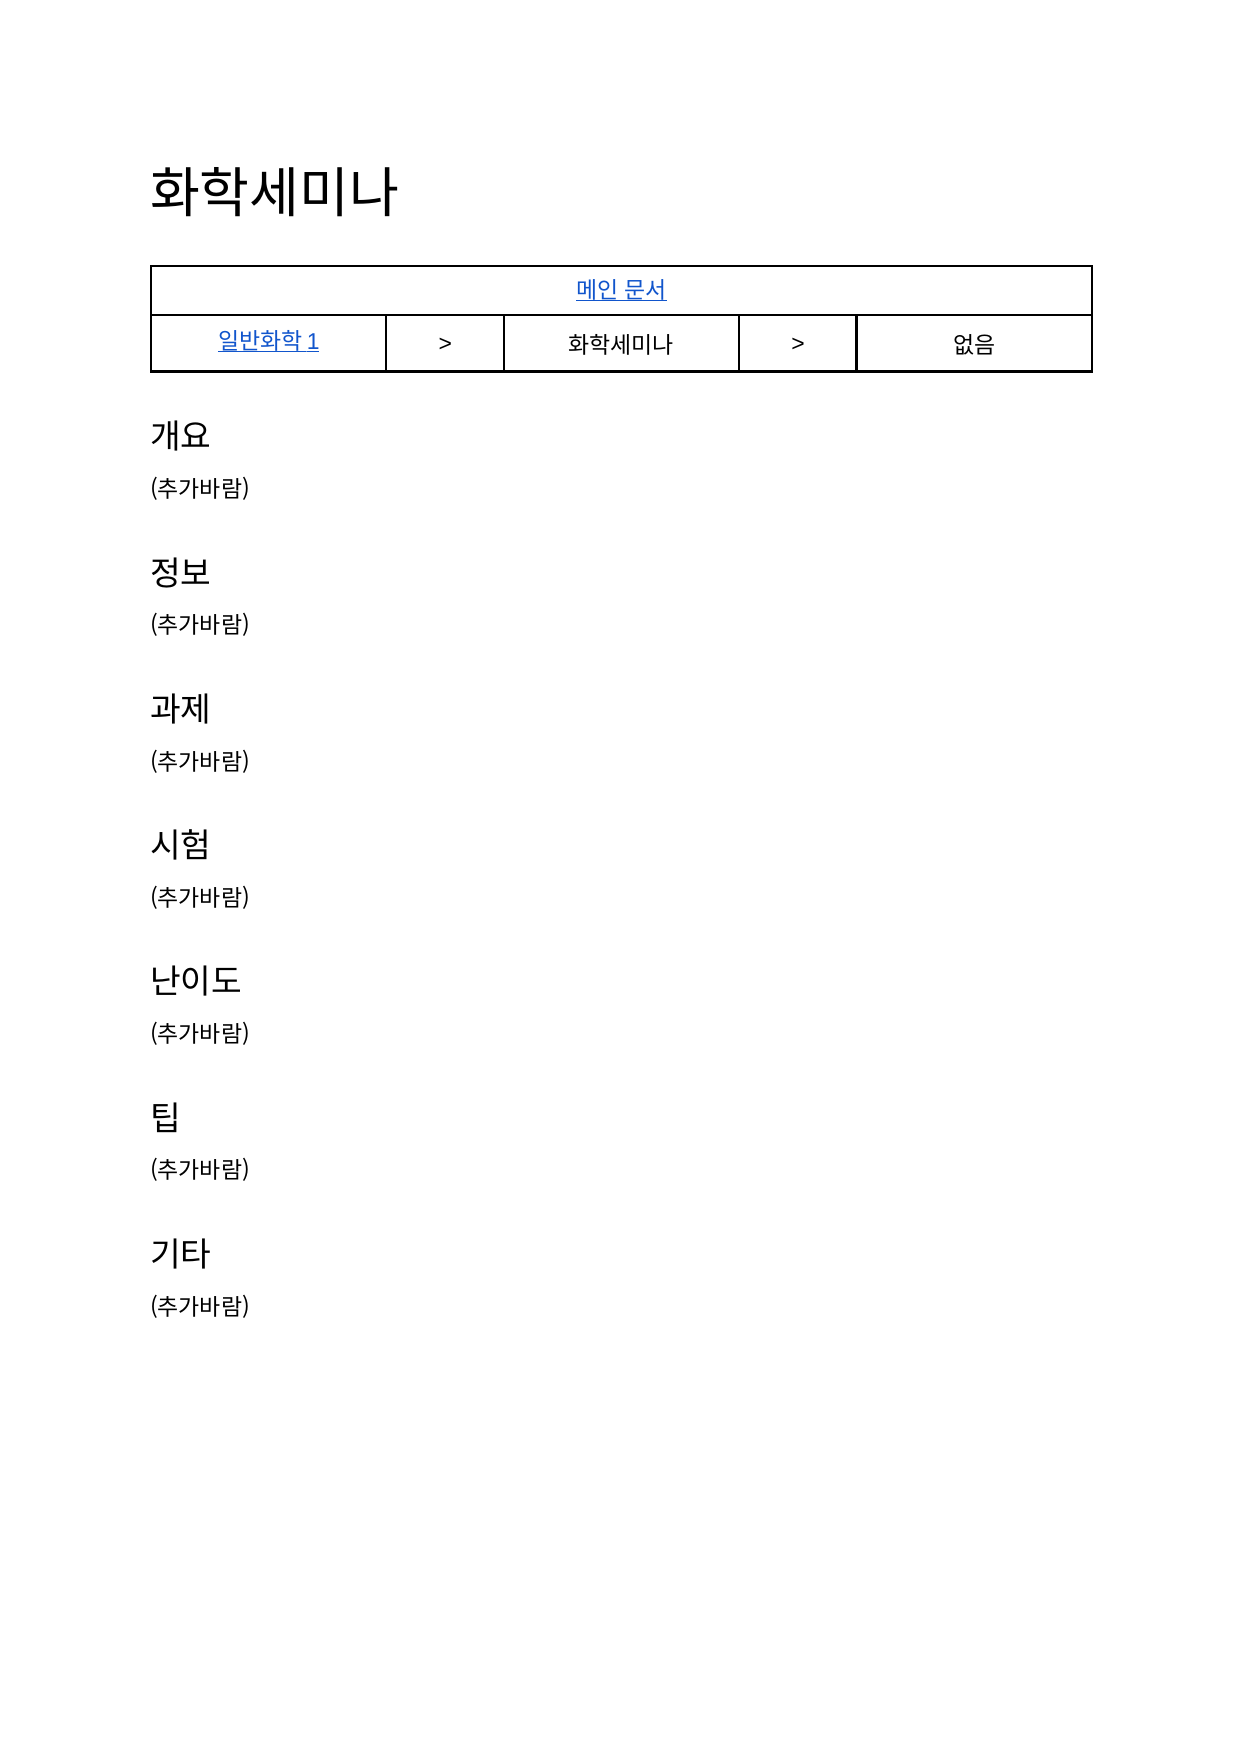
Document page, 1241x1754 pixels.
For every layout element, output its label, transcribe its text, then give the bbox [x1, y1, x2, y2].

subtitle 개요 [150, 410, 1090, 458]
text (추가바람) [150, 607, 1090, 640]
table_cell > [387, 316, 503, 370]
text (추가바람) [150, 471, 1090, 504]
table_cell 화학세미나 [505, 316, 738, 370]
table_cell > [740, 316, 855, 370]
text (추가바람) [150, 1289, 1090, 1322]
subtitle 기타 [150, 1228, 1090, 1276]
subtitle 난이도 [150, 955, 1090, 1003]
title 화학세미나 [150, 150, 1090, 228]
subtitle 팁 [150, 1092, 1090, 1140]
table_cell 일반화학1 [152, 316, 385, 370]
text (추가바람) [150, 743, 1090, 777]
text (추가바람) [150, 1016, 1090, 1049]
table_cell 없음 [858, 316, 1091, 370]
subtitle 정보 [150, 546, 1090, 594]
subtitle 시험 [150, 819, 1090, 867]
text (추가바람) [150, 1152, 1090, 1186]
table_header 메인 문서 [152, 267, 1091, 314]
text (추가바람) [150, 880, 1090, 913]
subtitle 과제 [150, 683, 1090, 731]
